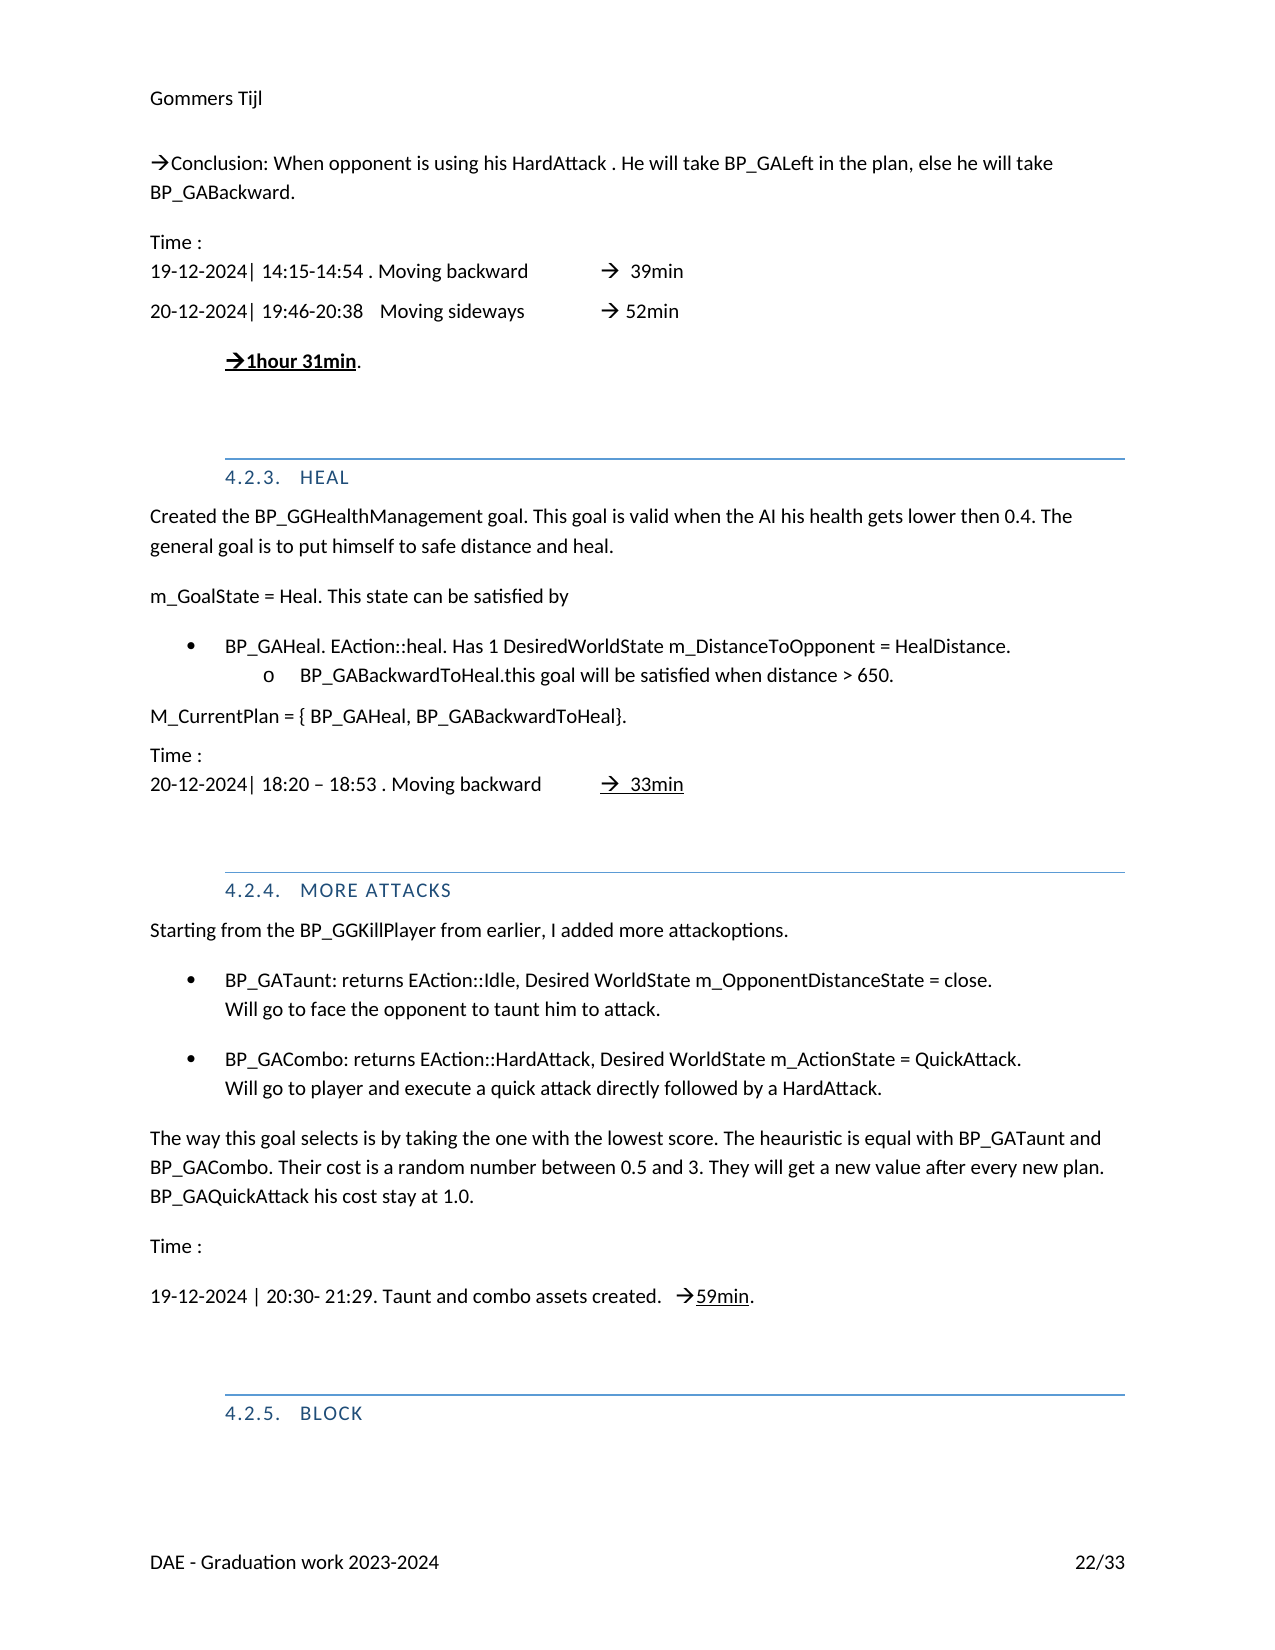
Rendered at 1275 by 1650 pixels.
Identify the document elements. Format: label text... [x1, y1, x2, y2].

text Starting from the BP_GGKillPlayer from earlier, I added more attackoptions. [150, 917, 1125, 942]
text Time : [150, 1233, 1125, 1259]
text m_GoalState = Heal. This state can be satisfied by [150, 583, 1125, 608]
text Conclusion: When opponent is using his HardAttack . He will take BP_GALeft in the plan, else he will take BP_GABackward. [150, 150, 1125, 204]
text The way this goal selects is by taking the one with the lowest score. The heauristic is equal with BP_GATaunt and BP_GACombo. Their cost is a random number between 0.5 and 3. They will get a new value after every new plan. BP_GAQuickAttack his cost stay at 1.0. [150, 1125, 1125, 1209]
subtitle More Attacks [225, 873, 1125, 903]
subtitle Heal [225, 460, 1125, 489]
text M_CurrentPlan = { BP_GAHeal, BP_GABackwardToHeal}. [150, 703, 1125, 728]
text 20-12-2024| 19:46-20:38 Moving sideways 52min [150, 298, 1125, 323]
list BP_GAHeal. EAction::heal. Has 1 DesiredWorldState m_DistanceToOpponent = HealDistance. [187, 633, 1125, 658]
list BP_GATaunt: returns EAction::Idle, Desired WorldState m_OpponentDistanceState = close. [187, 967, 1125, 992]
text Created the BP_GGHealthManagement goal. This goal is valid when the AI his health gets lower then 0.4. The general goal is to put himself to safe distance and heal. [150, 504, 1125, 558]
text Time : [150, 229, 1125, 254]
subtitle Block [225, 1396, 1125, 1425]
text 20-12-2024| 18:20 – 18:53 . Moving backward 33min [150, 772, 1125, 797]
text 19-12-2024| 14:15-14:54 . Moving backward 39min [150, 258, 1125, 284]
text 19-12-2024 | 20:30- 21:29. Taunt and combo assets created. 59min. [150, 1283, 1125, 1309]
list Will go to player and execute a quick attack directly followed by a HardAttack. [225, 1075, 1125, 1101]
text Time : [150, 742, 1125, 768]
list BP_GACombo: returns EAction::HardAttack, Desired WorldState m_ActionState = QuickAttack. [187, 1046, 1125, 1071]
text Will go to face the opponent to taunt him to attack. [225, 996, 1125, 1021]
list BP_GABackwardToHeal.this goal will be satisfied when distance > 650. [262, 662, 1125, 688]
list 1hour 31min. [225, 348, 1125, 373]
